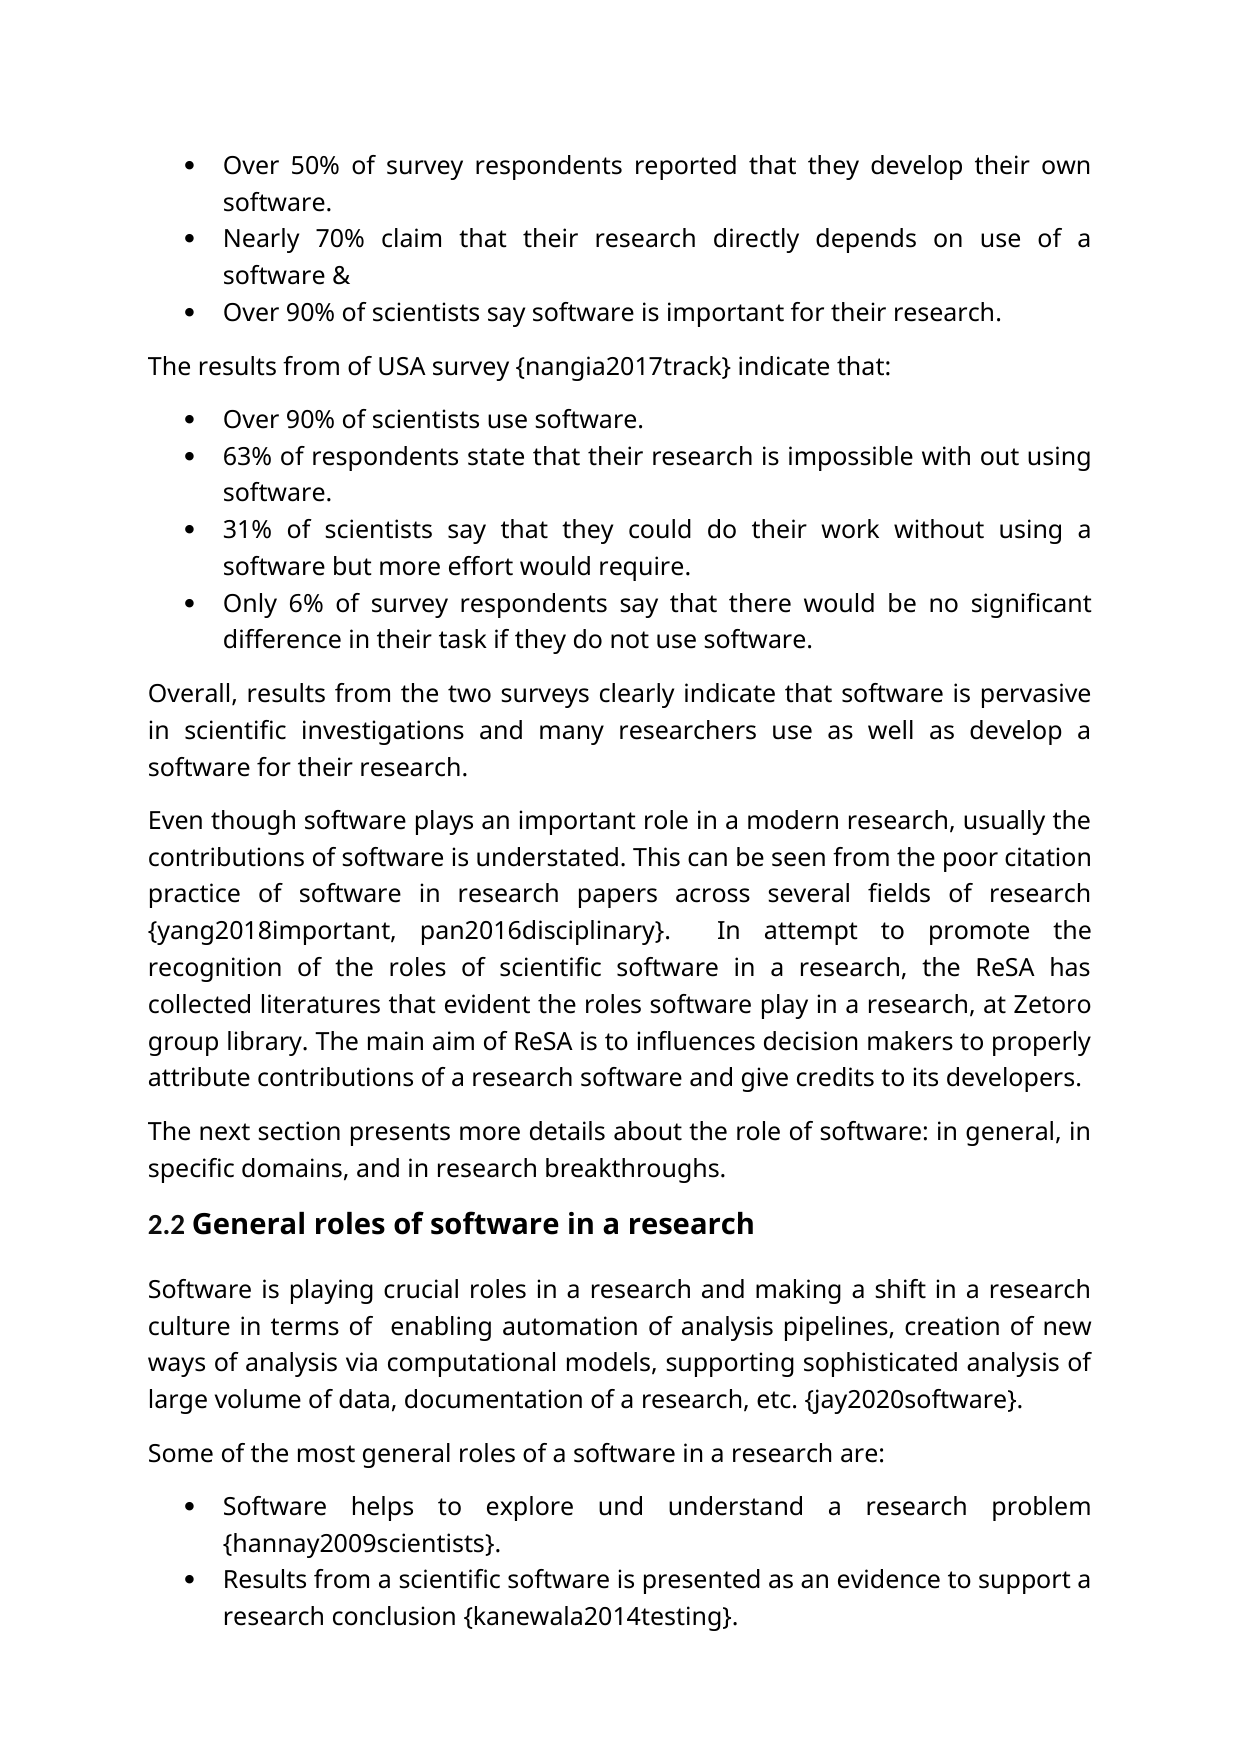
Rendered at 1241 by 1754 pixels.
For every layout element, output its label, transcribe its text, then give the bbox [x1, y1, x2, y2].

list Software helps to explore und understand a research problem {hannay2009scientists}. [185, 1489, 1093, 1559]
list 63% of respondents state that their research is impossible with out using software. [185, 438, 1093, 509]
text Even though software plays an important role in a modern research, usually the contributions of software is understated. This can be seen from the poor citation practice of software in research papers across several fields of research {yang2018important, pan2016disciplinary}. In attempt to promote the recognition of the roles of scientific software in a research, the ReSA has collected literatures that evident the roles software play in a research, at Zetoro group library. The main aim of ReSA is to influences decision makers to properly attribute contributions of a research software and give credits to its developers. [148, 803, 1093, 1094]
list Results from a scientific software is presented as an evidence to support a research conclusion {kanewala2014testing}. [185, 1562, 1093, 1633]
text The next section presents more details about the role of software: in general, in specific domains, and in research breakthroughs. [148, 1113, 1093, 1184]
list Over 90% of scientists say software is important for their research. [185, 295, 1093, 329]
subtitle General roles of software in a research [148, 1204, 1093, 1243]
text Overall, results from the two surveys clearly indicate that software is pervasive in scientific investigations and many researchers use as well as develop a software for their research. [148, 676, 1093, 783]
list 31% of scientists say that they could do their work without using a software but more effort would require. [185, 512, 1093, 583]
text The results from of USA survey {nangia2017track} indicate that: [148, 348, 1093, 382]
list Only 6% of survey respondents say that there would be no significant difference in their task if they do not use software. [185, 585, 1093, 656]
list Over 50% of survey respondents reported that they develop their own software. [185, 148, 1093, 218]
list Nearly 70% claim that their research directly depends on use of a software & [185, 221, 1093, 292]
list Over 90% of scientists use software. [185, 402, 1093, 436]
text Some of the most general roles of a software in a research are: [148, 1435, 1093, 1469]
text Software is playing crucial roles in a research and making a shift in a research culture in terms of enabling automation of analysis pipelines, creation of new ways of analysis via computational models, supporting sophisticated analysis of large volume of data, documentation of a research, etc. {jay2020software}. [148, 1271, 1093, 1416]
